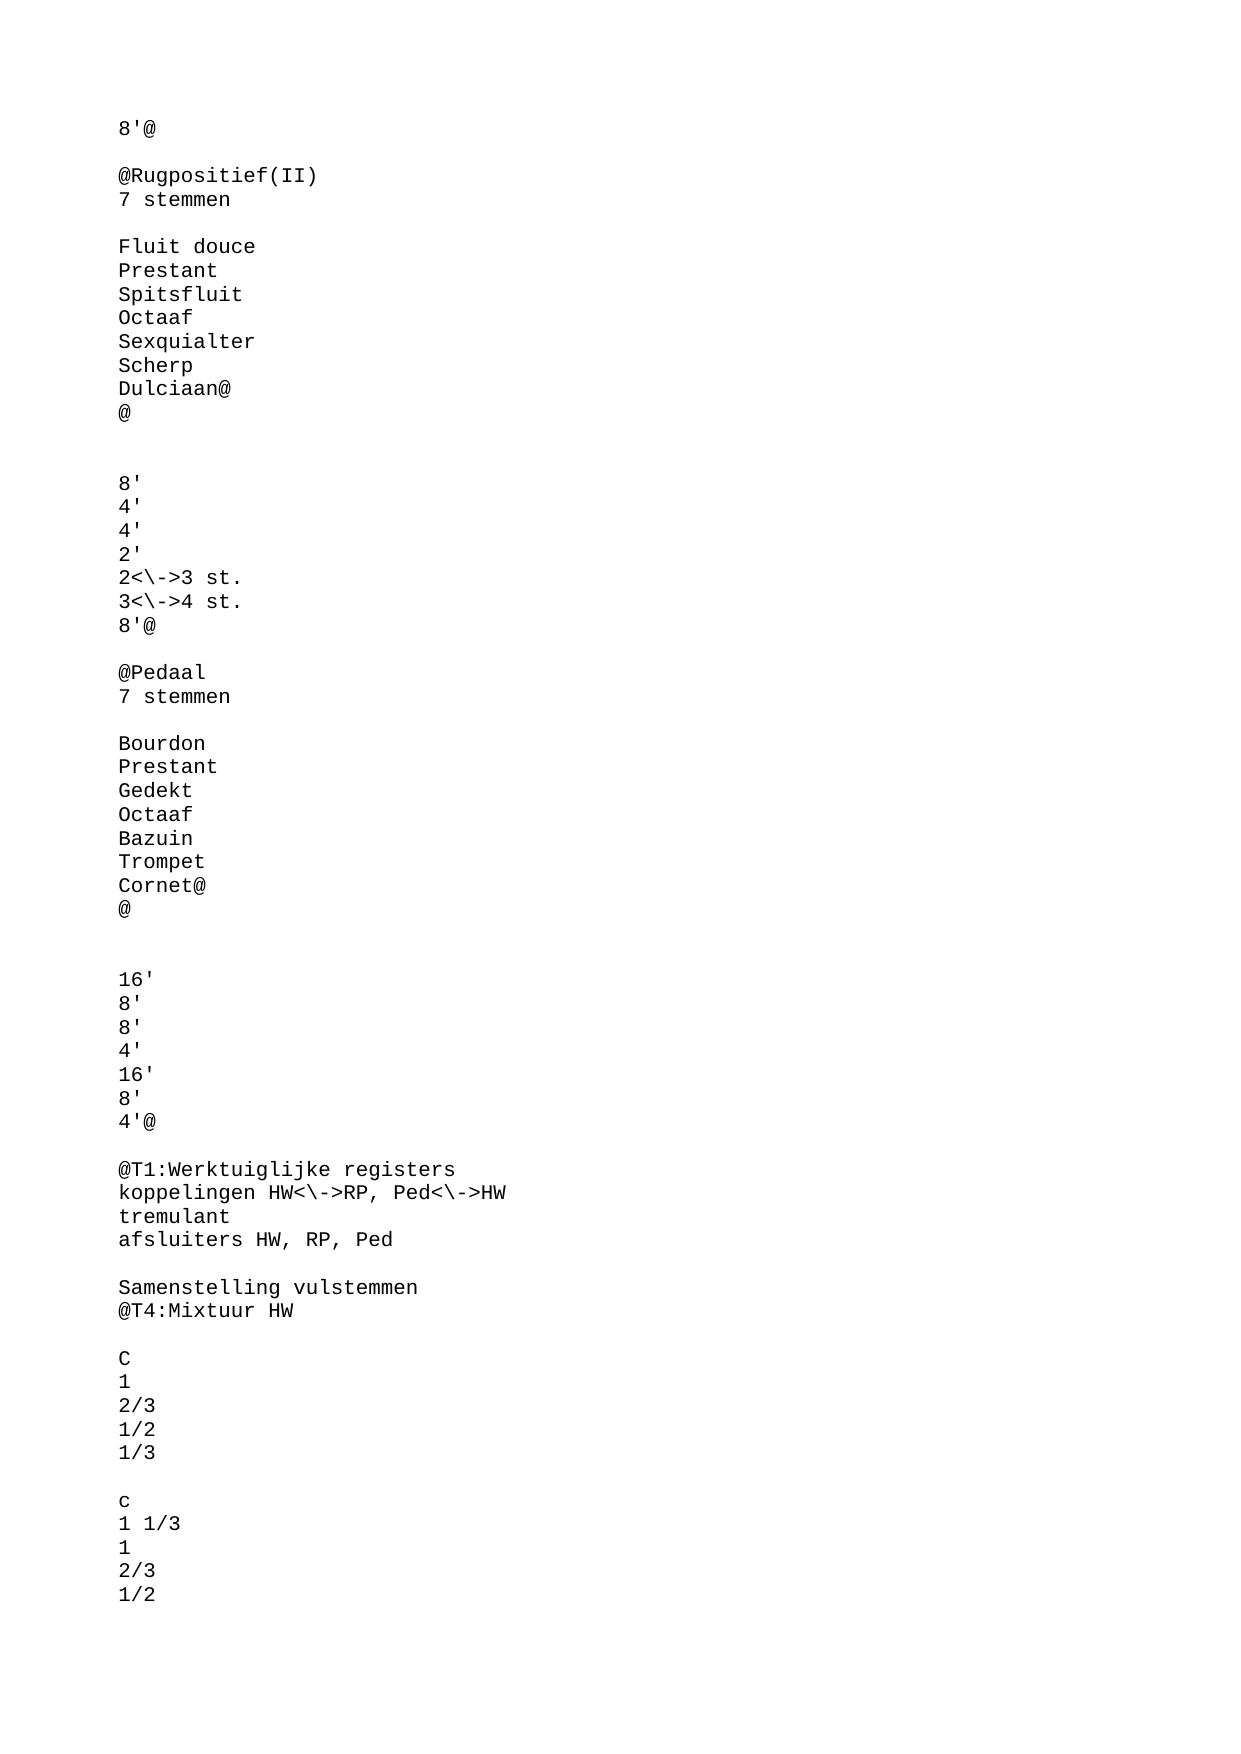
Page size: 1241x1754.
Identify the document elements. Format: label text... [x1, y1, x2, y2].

text @T1:Werktuiglijke registers [118, 1158, 1122, 1182]
text 8' [118, 993, 1122, 1017]
text @Pedaal [118, 662, 1122, 686]
text 8' [118, 1017, 1122, 1040]
text 16' [118, 969, 1122, 993]
text C [118, 1348, 1122, 1371]
text @T4:Mixtuur HW [118, 1300, 1122, 1324]
text Octaaf [118, 804, 1122, 827]
text afsluiters HW, RP, Ped [118, 1229, 1122, 1253]
text 8'@ [118, 615, 1122, 638]
text 7 stemmen [118, 686, 1122, 709]
text Trompet [118, 851, 1122, 875]
text 4'@ [118, 1111, 1122, 1135]
text c [118, 1489, 1122, 1513]
text 1 1/3 [118, 1513, 1122, 1537]
text 16' [118, 1064, 1122, 1088]
text Samenstelling vulstemmen [118, 1277, 1122, 1300]
text Dulciaan@ [118, 378, 1122, 402]
text Bourdon [118, 733, 1122, 757]
text Cornet@ [118, 875, 1122, 898]
text 8' [118, 473, 1122, 496]
text 2/3 [118, 1561, 1122, 1584]
text @ [118, 898, 1122, 922]
text 1 [118, 1371, 1122, 1395]
text 1/2 [118, 1419, 1122, 1442]
text Gedekt [118, 780, 1122, 804]
text Prestant [118, 757, 1122, 780]
text 7 stemmen [118, 189, 1122, 213]
text 8' [118, 1088, 1122, 1111]
text 2' [118, 544, 1122, 567]
text 2/3 [118, 1395, 1122, 1419]
text @Rugpositief(II) [118, 165, 1122, 189]
text Fluit douce [118, 236, 1122, 260]
text Spitsfluit [118, 284, 1122, 307]
text Scherp [118, 354, 1122, 378]
text 1/3 [118, 1442, 1122, 1466]
text Prestant [118, 260, 1122, 284]
text 1 [118, 1537, 1122, 1561]
text Octaaf [118, 307, 1122, 331]
text 3<\->4 st. [118, 591, 1122, 615]
text 8'@ [118, 118, 1122, 142]
text Sexquialter [118, 331, 1122, 354]
text tremulant [118, 1206, 1122, 1229]
text koppelingen HW<\->RP, Ped<\->HW [118, 1182, 1122, 1206]
text 2<\->3 st. [118, 567, 1122, 591]
text 4' [118, 1040, 1122, 1064]
text 4' [118, 496, 1122, 520]
text Bazuin [118, 827, 1122, 851]
text 4' [118, 520, 1122, 544]
text 1/2 [118, 1584, 1122, 1608]
text @ [118, 402, 1122, 426]
